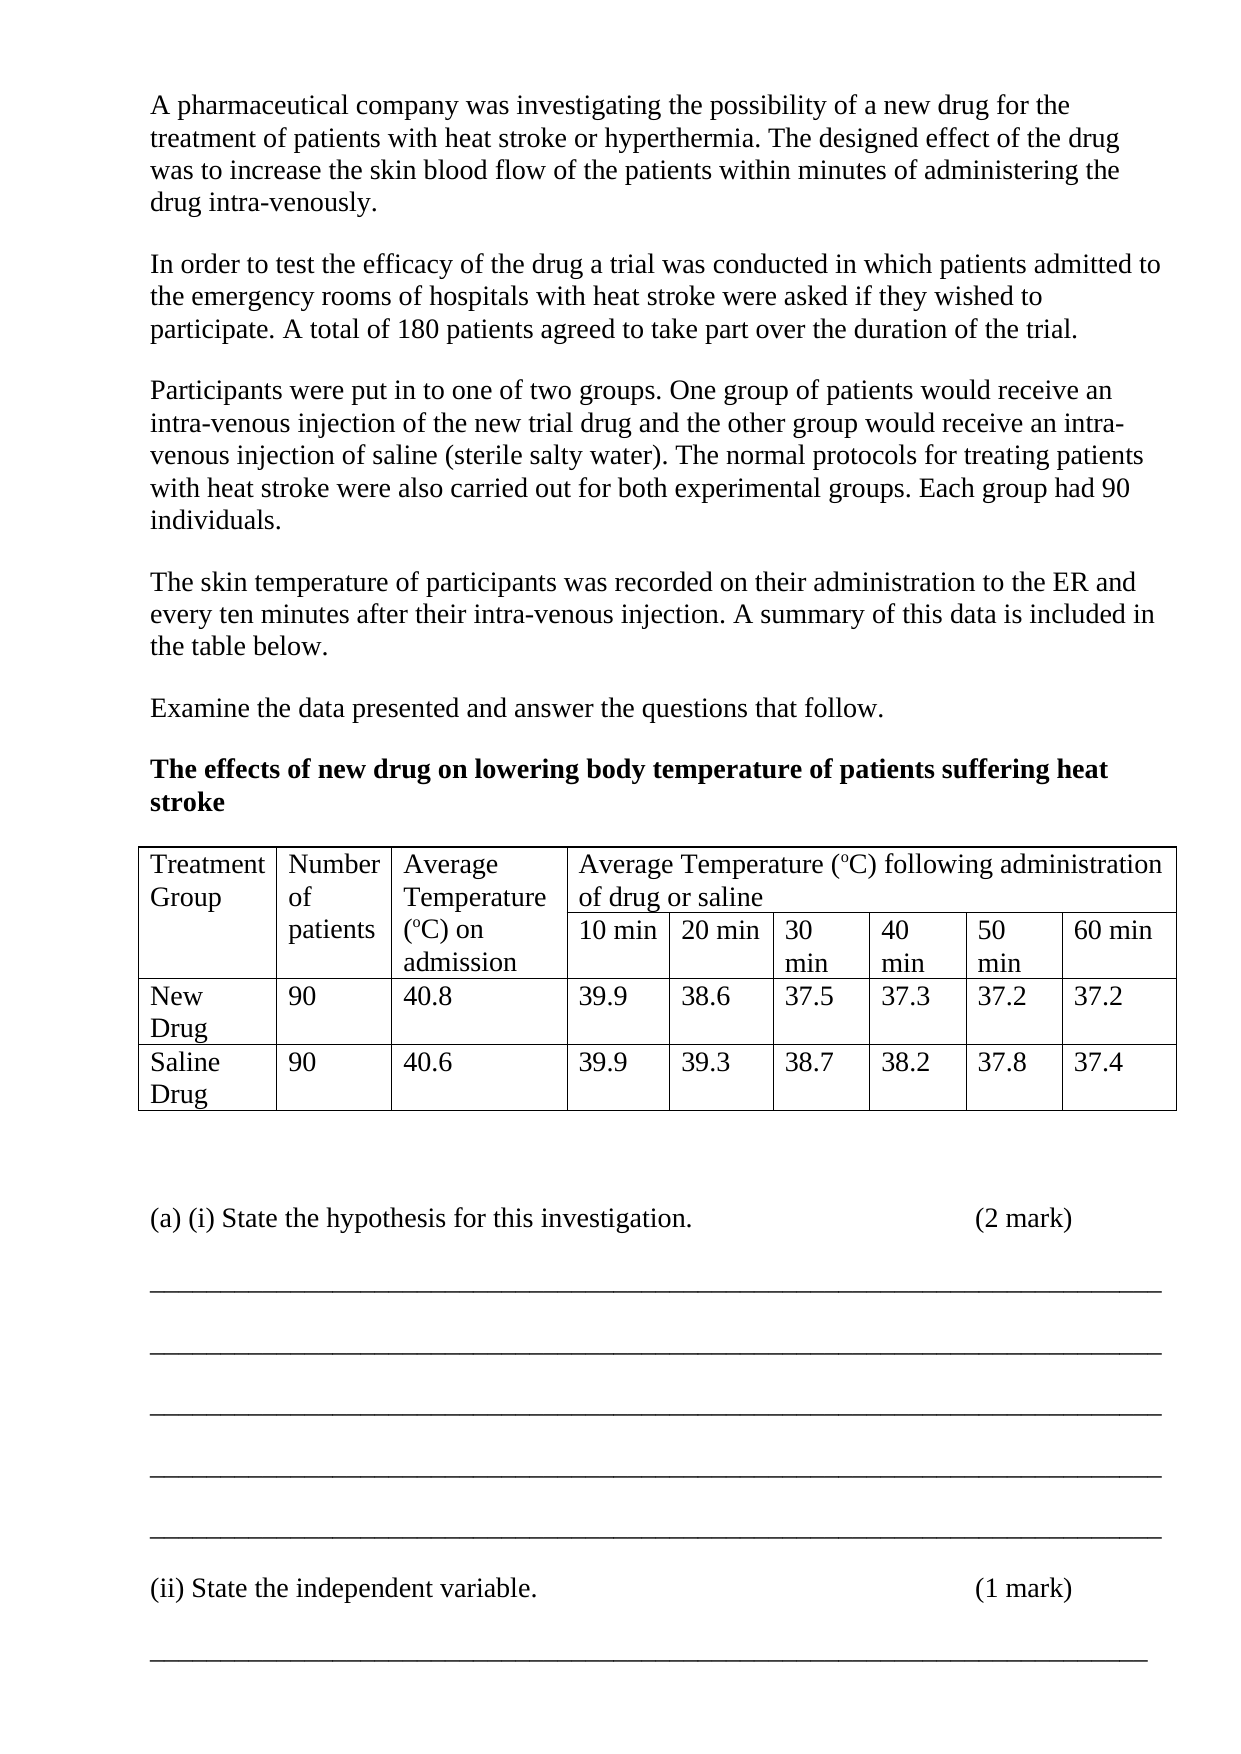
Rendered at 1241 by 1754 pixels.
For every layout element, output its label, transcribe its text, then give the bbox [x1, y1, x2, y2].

text Examine the data presented and answer the questions that follow. [150, 691, 1167, 723]
table_cell 38.6 [670, 979, 773, 1044]
text (a) (i) State the hypothesis for this investigation. (2 mark) [150, 1202, 1167, 1234]
table_cell 37.4 [1063, 1045, 1176, 1110]
table_cell 37.2 [1063, 979, 1176, 1044]
text ________________________________________________________________________ [150, 1386, 1240, 1419]
table_header Average Temperature (oC) following administration of drug or saline [568, 848, 1176, 912]
text (ii) State the independent variable. (1 mark) [150, 1571, 1167, 1603]
table_cell Saline Drug [139, 1045, 276, 1110]
table_cell 37.5 [774, 979, 869, 1044]
table_header Number of patients [277, 848, 391, 978]
table_cell 90 [277, 979, 391, 1044]
table_cell 40 min [870, 913, 966, 978]
text In order to test the efficacy of the drug a trial was conducted in which patients admitted to the emergency rooms of hospitals with heat stroke were asked if they wished to participate. A total of 180 patients agreed to take part over the duration of the trial. [150, 247, 1167, 344]
table_cell 90 [277, 1045, 391, 1110]
table_cell 20 min [670, 913, 773, 978]
table_cell 60 min [1063, 913, 1176, 978]
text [150, 1632, 1230, 1665]
text The effects of new drug on lowering body temperature of patients suffering heat stroke [150, 752, 1167, 817]
text Participants were put in to one of two groups. One group of patients would receive an intra-venous injection of the new trial drug and the other group would receive an intra-venous injection of saline (sterile salty water). The normal protocols for treating patients with heat stroke were also carried out for both experimental groups. Each group had 90 individuals. [150, 373, 1167, 535]
table_header Average Temperature (oC) on admission [392, 848, 567, 978]
text ________________________________________________________________________ [150, 1263, 1240, 1296]
text ________________________________________________________________________ [150, 1509, 1240, 1542]
text ________________________________________________________________________ [150, 1325, 1240, 1357]
table_cell 37.8 [967, 1045, 1062, 1110]
table_header Treatment Group [139, 848, 276, 978]
table_cell 39.3 [670, 1045, 773, 1110]
table_cell 30 min [774, 913, 869, 978]
table_cell 39.9 [568, 1045, 669, 1110]
table_cell 10 min [568, 913, 669, 978]
table_cell 50 min [967, 913, 1062, 978]
table_cell 37.2 [967, 979, 1062, 1044]
table_cell 37.3 [870, 979, 966, 1044]
text ________________________________________________________________________ [150, 1448, 1240, 1480]
table_cell 40.6 [392, 1045, 567, 1110]
text The skin temperature of participants was recorded on their administration to the ER and every ten minutes after their intra-venous injection. A summary of this data is included in the table below. [150, 564, 1167, 662]
table_cell 40.8 [392, 979, 567, 1044]
text A pharmaceutical company was investigating the possibility of a new drug for the treatment of patients with heat stroke or hyperthermia. The designed effect of the drug was to increase the skin blood flow of the patients within minutes of administering the drug intra-venously. [150, 88, 1167, 218]
table_cell 38.7 [774, 1045, 869, 1110]
table_cell 39.9 [568, 979, 669, 1044]
table_cell New Drug [139, 979, 276, 1044]
table_cell 38.2 [870, 1045, 966, 1110]
